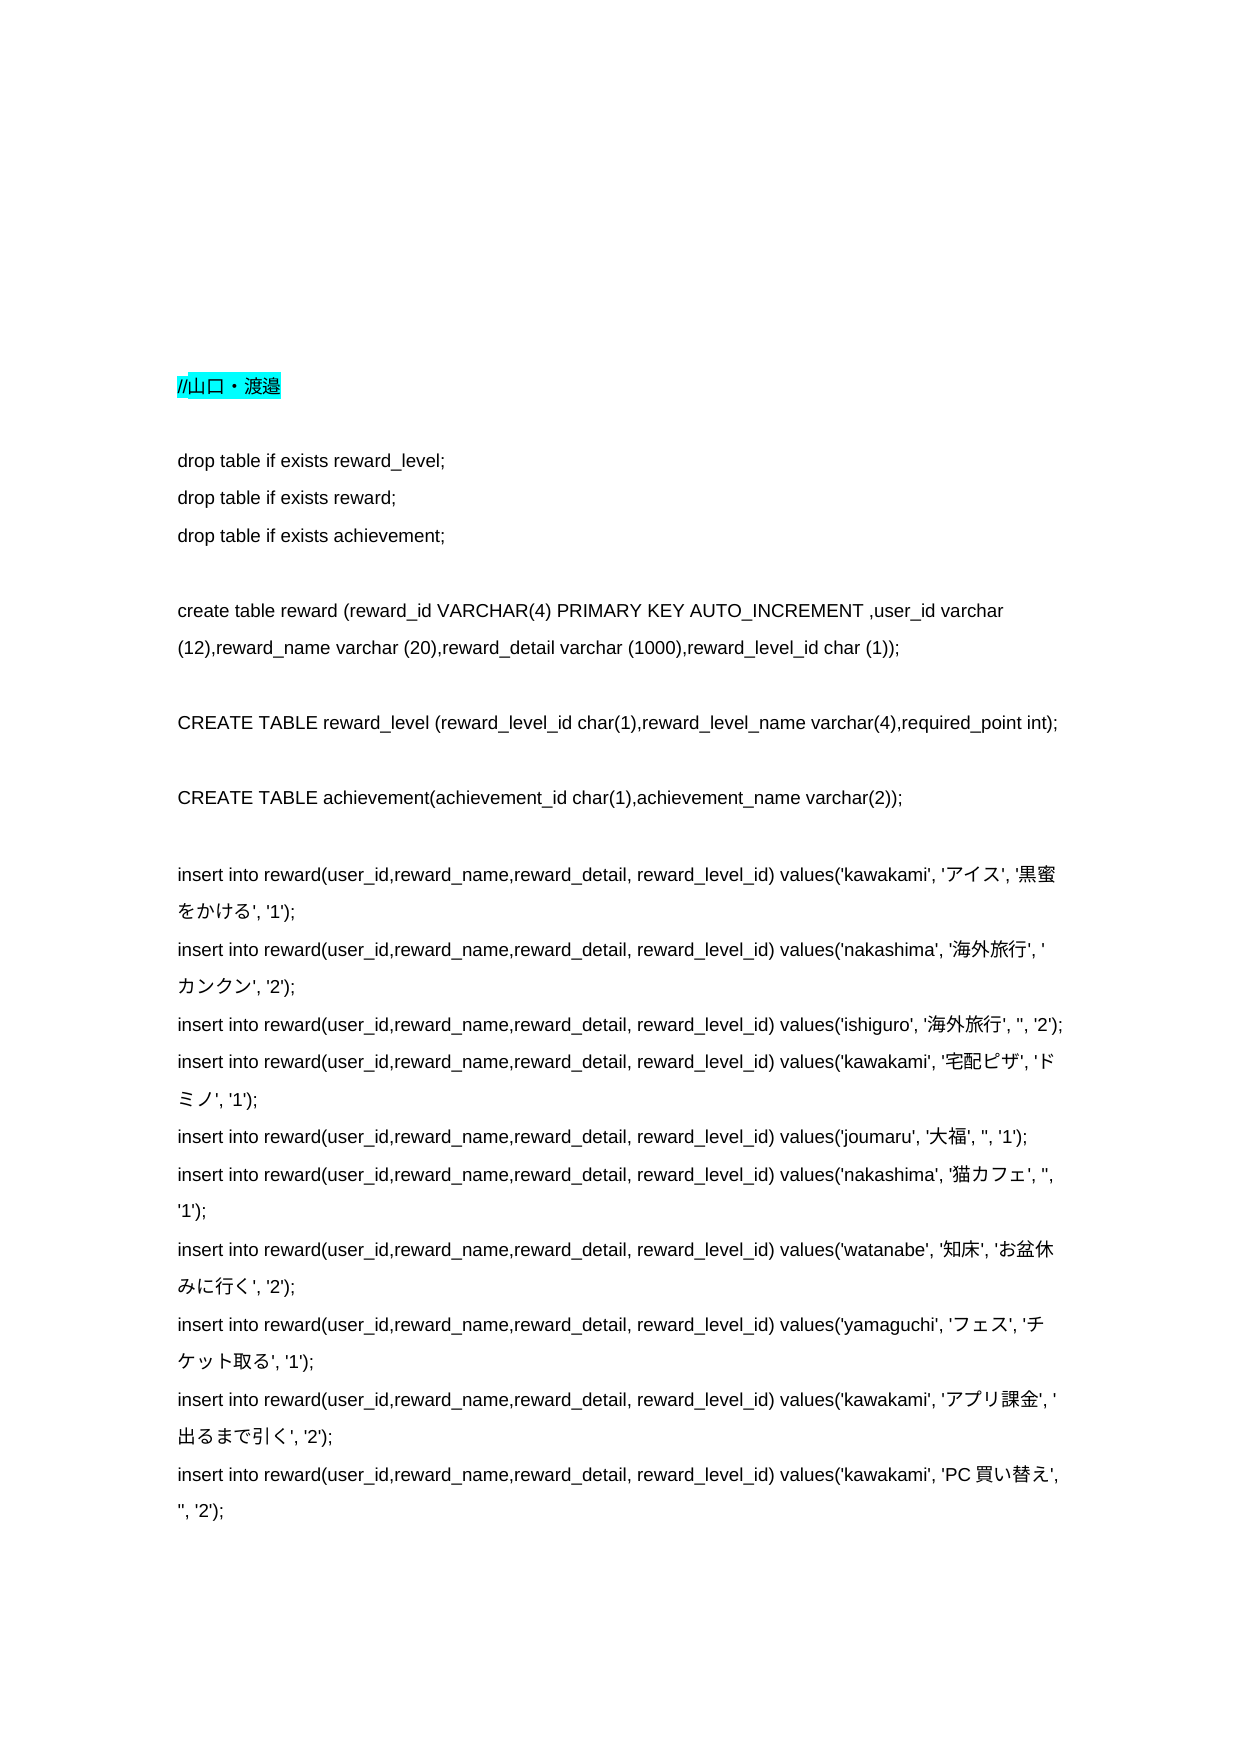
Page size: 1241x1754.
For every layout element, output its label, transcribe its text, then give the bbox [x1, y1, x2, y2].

text insert into reward(user_id,reward_name,reward_detail, reward_level_id) values('kawakami', 'アイス', '黒蜜をかける', '1'); [177, 854, 1063, 929]
text insert into reward(user_id,reward_name,reward_detail, reward_level_id) values('joumaru', '大福', '', '1'); [177, 1117, 1063, 1154]
text insert into reward(user_id,reward_name,reward_detail, reward_level_id) values('ishiguro', '海外旅行', '', '2'); [177, 1004, 1063, 1042]
text insert into reward(user_id,reward_name,reward_detail, reward_level_id) values('yamaguchi', 'フェス', 'チケット取る', '1'); [177, 1304, 1063, 1379]
text drop table if exists reward; [177, 479, 1063, 517]
text insert into reward(user_id,reward_name,reward_detail, reward_level_id) values('kawakami', 'PC買い替え', '', '2'); [177, 1454, 1063, 1529]
text insert into reward(user_id,reward_name,reward_detail, reward_level_id) values('watanabe', '知床', 'お盆休みに行く', '2'); [177, 1229, 1063, 1304]
text CREATE TABLE achievement(achievement_id char(1),achievement_name varchar(2)); [177, 779, 1063, 817]
text create table reward (reward_id VARCHAR(4) PRIMARY KEY AUTO_INCREMENT ,user_id varchar (12),reward_name varchar (20),reward_detail varchar (1000),reward_level_id char (1)); [177, 592, 1063, 667]
text drop table if exists achievement; [177, 517, 1063, 554]
text CREATE TABLE reward_level (reward_level_id char(1),reward_level_name varchar(4),required_point int); [177, 704, 1063, 742]
text insert into reward(user_id,reward_name,reward_detail, reward_level_id) values('kawakami', 'アプリ課金', '出るまで引く', '2'); [177, 1379, 1063, 1454]
text insert into reward(user_id,reward_name,reward_detail, reward_level_id) values('nakashima', '海外旅行', 'カンクン', '2'); [177, 929, 1063, 1004]
text //山口・渡邉 [177, 367, 1063, 404]
text drop table if exists reward_level; [177, 442, 1063, 479]
text insert into reward(user_id,reward_name,reward_detail, reward_level_id) values('nakashima', '猫カフェ', '', '1'); [177, 1154, 1063, 1229]
text insert into reward(user_id,reward_name,reward_detail, reward_level_id) values('kawakami', '宅配ピザ', 'ドミノ', '1'); [177, 1042, 1063, 1117]
